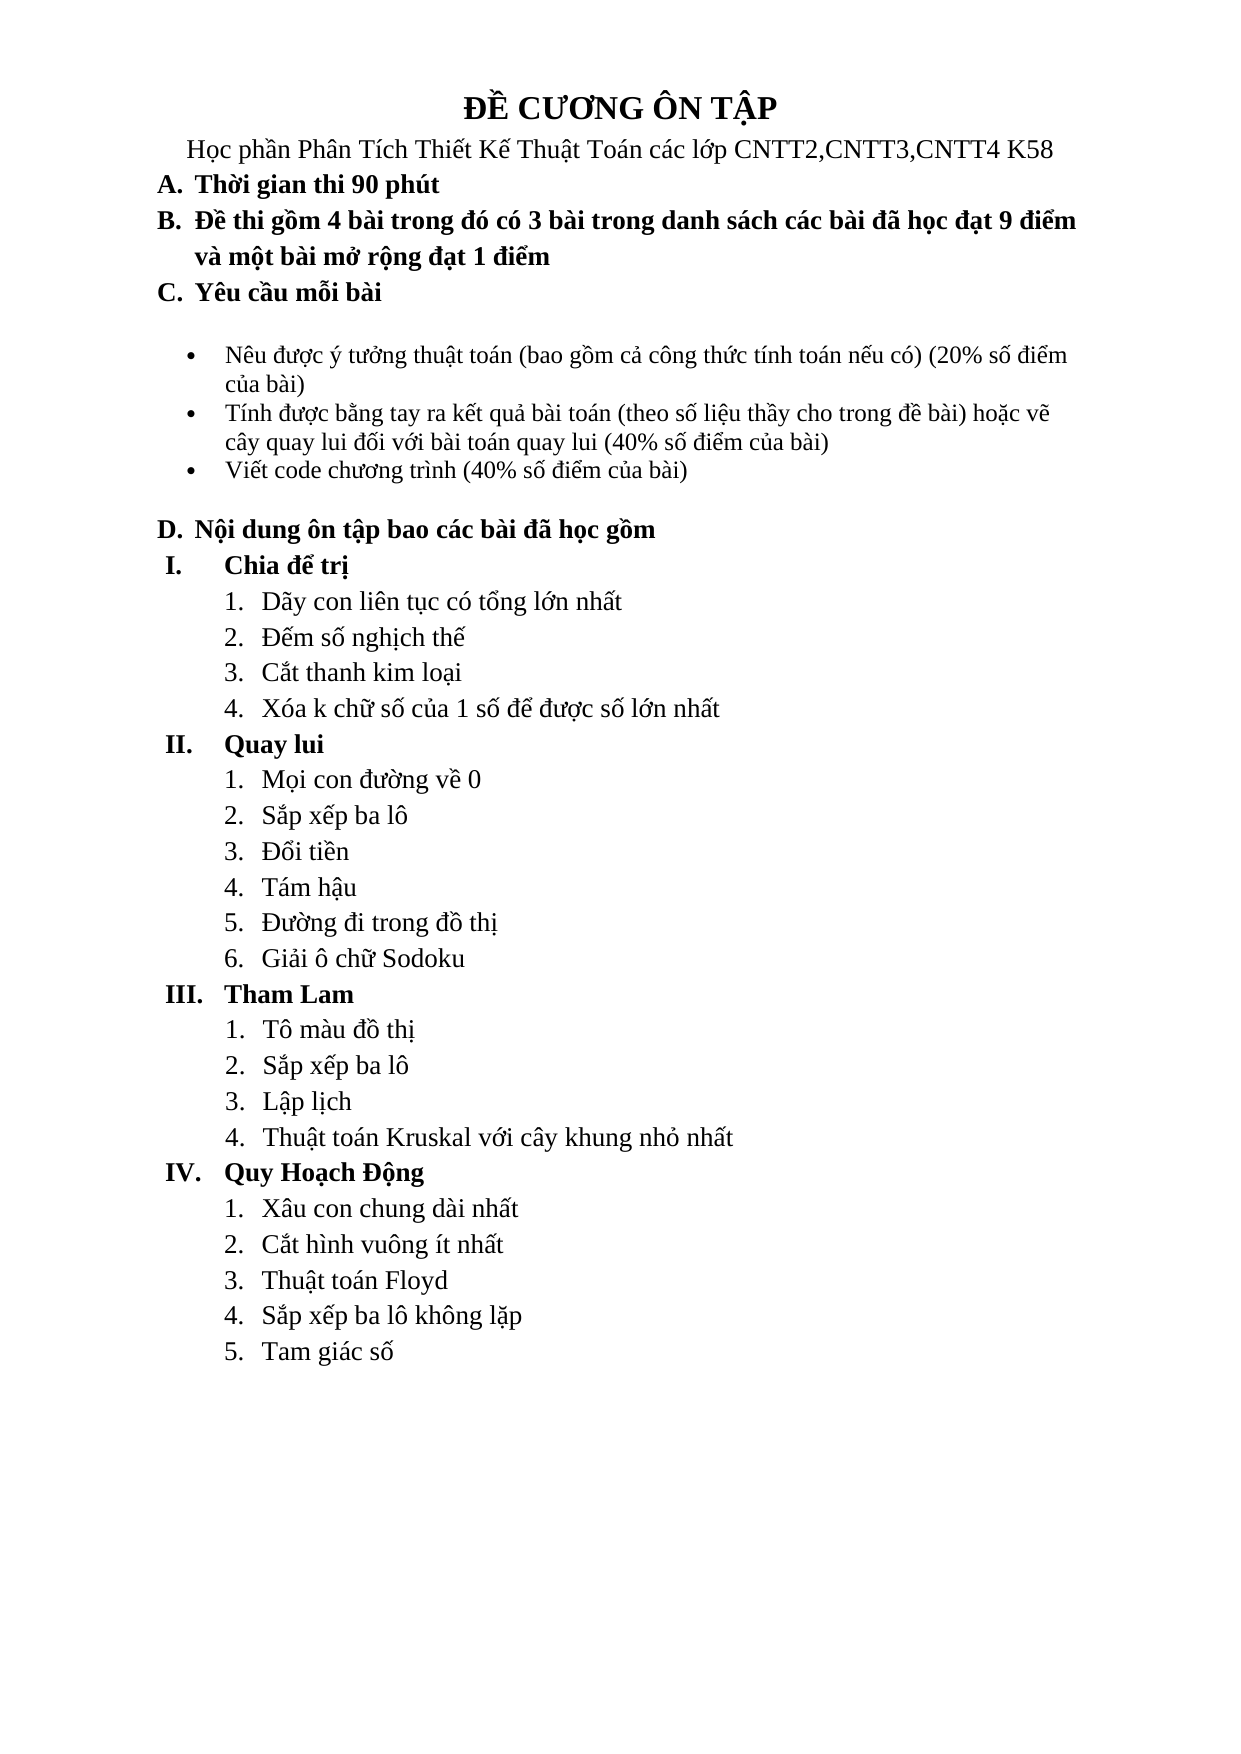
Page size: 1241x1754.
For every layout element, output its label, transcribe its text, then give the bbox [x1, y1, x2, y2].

list Lập lịch [225, 1085, 1090, 1116]
list Thuật toán Floyd [224, 1264, 1090, 1295]
list Yêu cầu mỗi bài [157, 276, 1090, 307]
list Tham Lam [165, 978, 1090, 1009]
list Tám hậu [224, 871, 1090, 902]
list Thuật toán Kruskal với cây khung nhỏ nhất [225, 1121, 1090, 1152]
list Đổi tiền [224, 835, 1090, 866]
list Tính được bằng tay ra kết quả bài toán (theo số liệu thầy cho trong đề bài) hoặc vẽ cây quay lui đối với bài toán quay lui (40% số điểm của bài) [187, 398, 1090, 456]
list Xóa k chữ số của 1 số để được số lớn nhất [224, 692, 1090, 723]
list Cắt hình vuông ít nhất [224, 1228, 1090, 1259]
text Học phần Phân Tích Thiết Kế Thuật Toán các lớp CNTT2,CNTT3,CNTT4 K58 [150, 133, 1090, 164]
list Sắp xếp ba lô [224, 799, 1090, 830]
list Xâu con chung dài nhất [224, 1192, 1090, 1223]
text ĐỀ CƯƠNG ÔN TẬP [150, 89, 1090, 127]
list Tam giác số [224, 1335, 1090, 1366]
list Sắp xếp ba lô không lặp [224, 1299, 1090, 1331]
list Nội dung ôn tập bao các bài đã học gồm [157, 513, 1090, 544]
list Nêu được ý tưởng thuật toán (bao gồm cả công thức tính toán nếu có) (20% số điểm của bài) [187, 341, 1090, 398]
list Tô màu đồ thị [225, 1014, 1090, 1045]
list Mọi con đường về 0 [224, 763, 1090, 795]
list Dãy con liên tục có tổng lớn nhất [224, 585, 1090, 616]
list Viết code chương trình (40% số điểm của bài) [187, 456, 1090, 484]
list Cắt thanh kim loại [224, 656, 1090, 687]
list Quy Hoạch Động [165, 1157, 1090, 1188]
list Đếm số nghịch thế [224, 621, 1090, 652]
list Quay lui [165, 728, 1090, 759]
list Đường đi trong đồ thị [224, 906, 1090, 938]
list Sắp xếp ba lô [225, 1049, 1090, 1081]
list Chia để trị [165, 549, 1090, 580]
list Thời gian thi 90 phút [157, 168, 1090, 199]
list Đề thi gồm 4 bài trong đó có 3 bài trong danh sách các bài đã học đạt 9 điểm và một bài mở rộng đạt 1 điểm [157, 204, 1090, 271]
list Giải ô chữ Sodoku [224, 942, 1090, 973]
